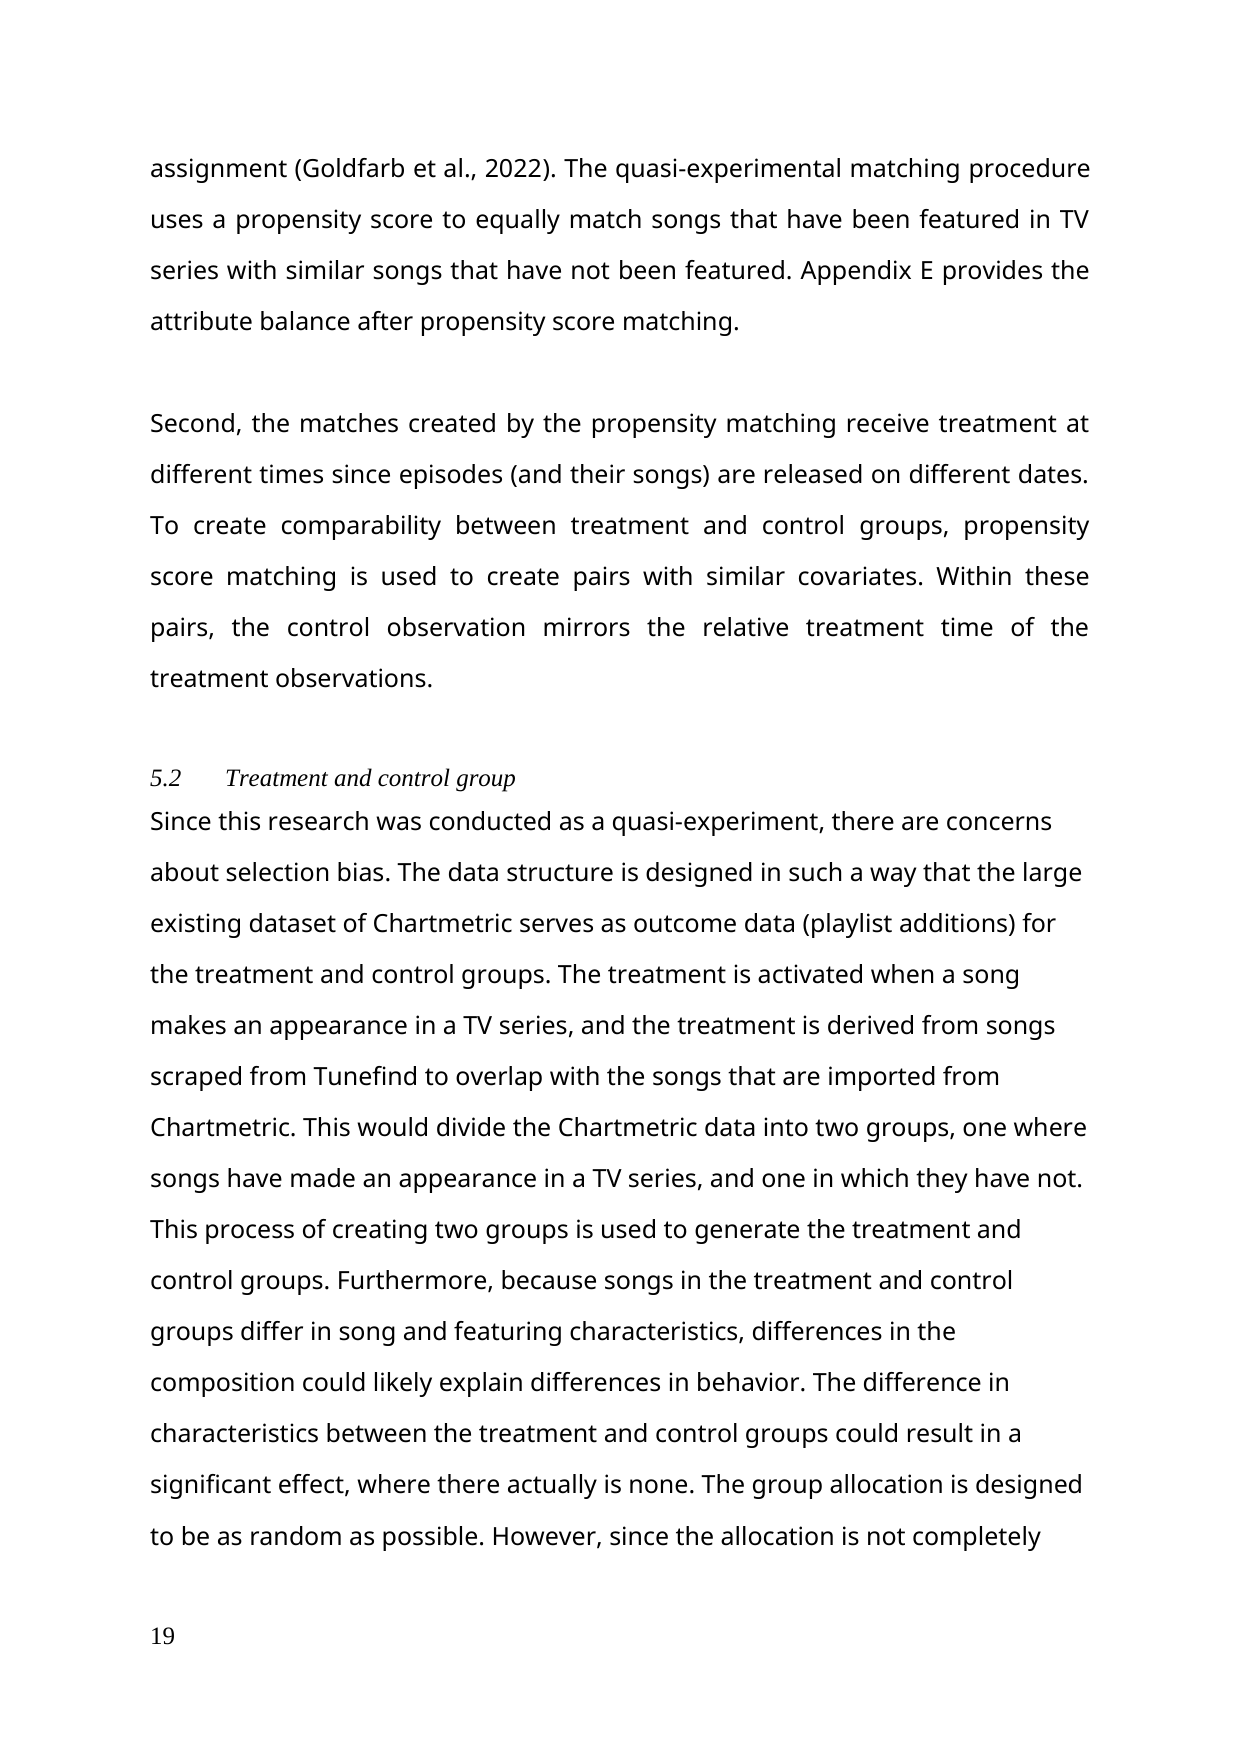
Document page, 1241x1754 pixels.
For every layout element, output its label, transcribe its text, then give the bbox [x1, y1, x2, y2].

subtitle Treatment and control group [150, 763, 1091, 792]
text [150, 804, 1091, 1552]
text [150, 151, 1091, 338]
text Second, the matches created by the propensity matching receive treatment at different times since episodes (and their songs) are released on different dates. To create comparability between treatment and control groups, propensity score matching is used to create pairs with similar covariates. Within these pairs, the control observation mirrors the relative treatment time of the treatment observations. [150, 406, 1091, 695]
